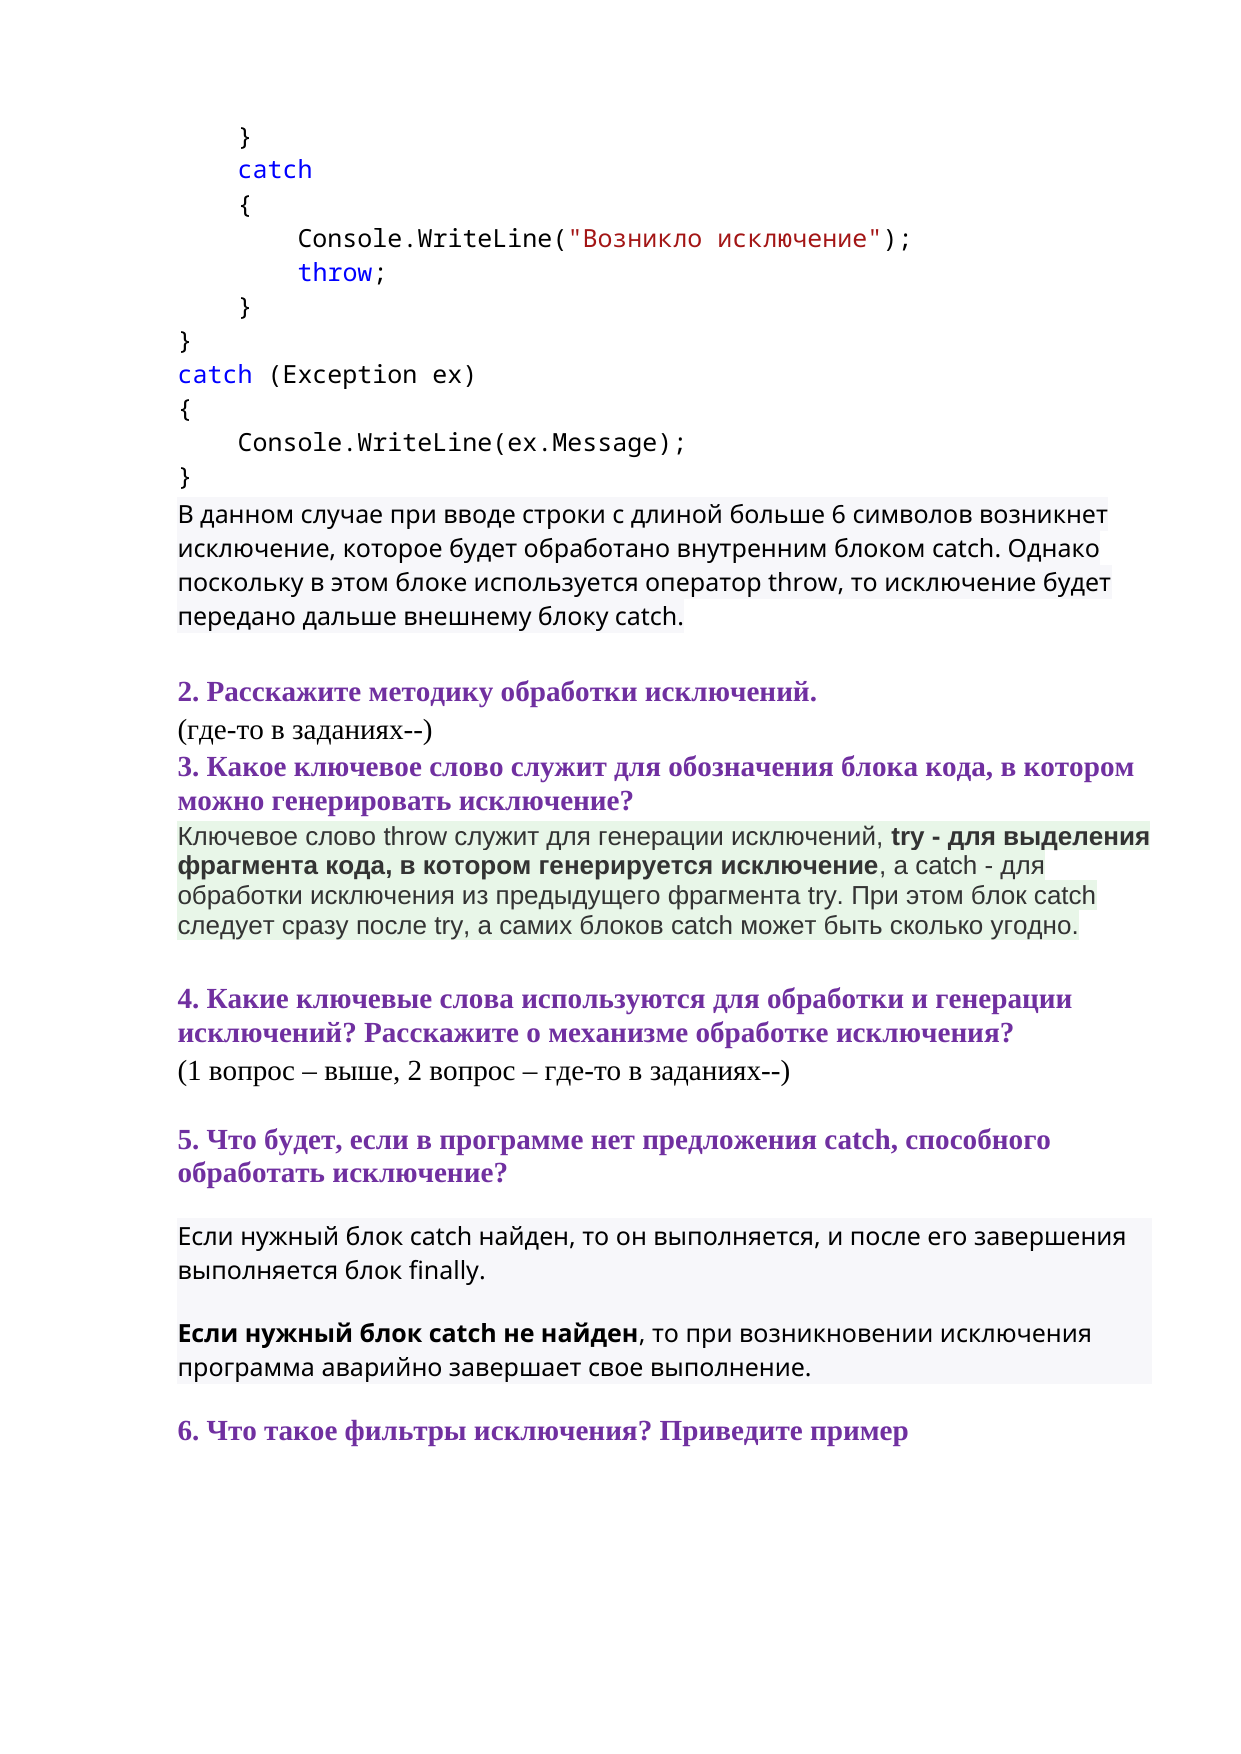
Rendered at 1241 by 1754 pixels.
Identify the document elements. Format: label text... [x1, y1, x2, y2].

text catch (Exception ex) [177, 357, 1152, 391]
text 4. Какие ключевые слова используются для обработки и генерации исключений? Расскажите о механизме обработке исключения? [177, 982, 1152, 1049]
text (1 вопрос – выше, 2 вопрос – где-то в заданиях--) [177, 1053, 1152, 1086]
text } [177, 459, 1152, 493]
text { [177, 186, 1152, 220]
text catch [177, 152, 1152, 186]
text } [177, 288, 1152, 322]
text Если нужный блок catch не найден, то при возникновении исключения программа аварийно завершает свое выполнение. [177, 1316, 1152, 1384]
text throw; [177, 254, 1152, 288]
text (где-то в заданиях--) [177, 712, 1152, 746]
text 2. Расскажите методику обработки исключений. [177, 674, 1152, 708]
text В данном случае при вводе строки с длиной больше 6 символов возникнет исключение, которое будет обработано внутренним блоком catch. Однако поскольку в этом блоке используется оператор throw, то исключение будет передано дальше внешнему блоку catch. [684, 497, 1152, 633]
text 5. Что будет, если в программе нет предложения catch, способного обработать исключение? [177, 1122, 1152, 1189]
text Если нужный блок catch найден, то он выполняется, и после его завершения выполняется блок finally. [177, 1218, 1152, 1286]
text { [177, 391, 1152, 425]
text Console.WriteLine(ex.Message); [177, 425, 1152, 459]
text } [177, 118, 1152, 152]
text } [177, 322, 1152, 357]
text 6. Что такое фильтры исключения? Приведите пример [177, 1413, 1152, 1446]
text Console.WriteLine("Возникло исключение"); [177, 220, 1152, 254]
text 3. Какое ключевое слово служит для обозначения блока кода, в котором можно генерировать исключение? [177, 749, 1152, 817]
